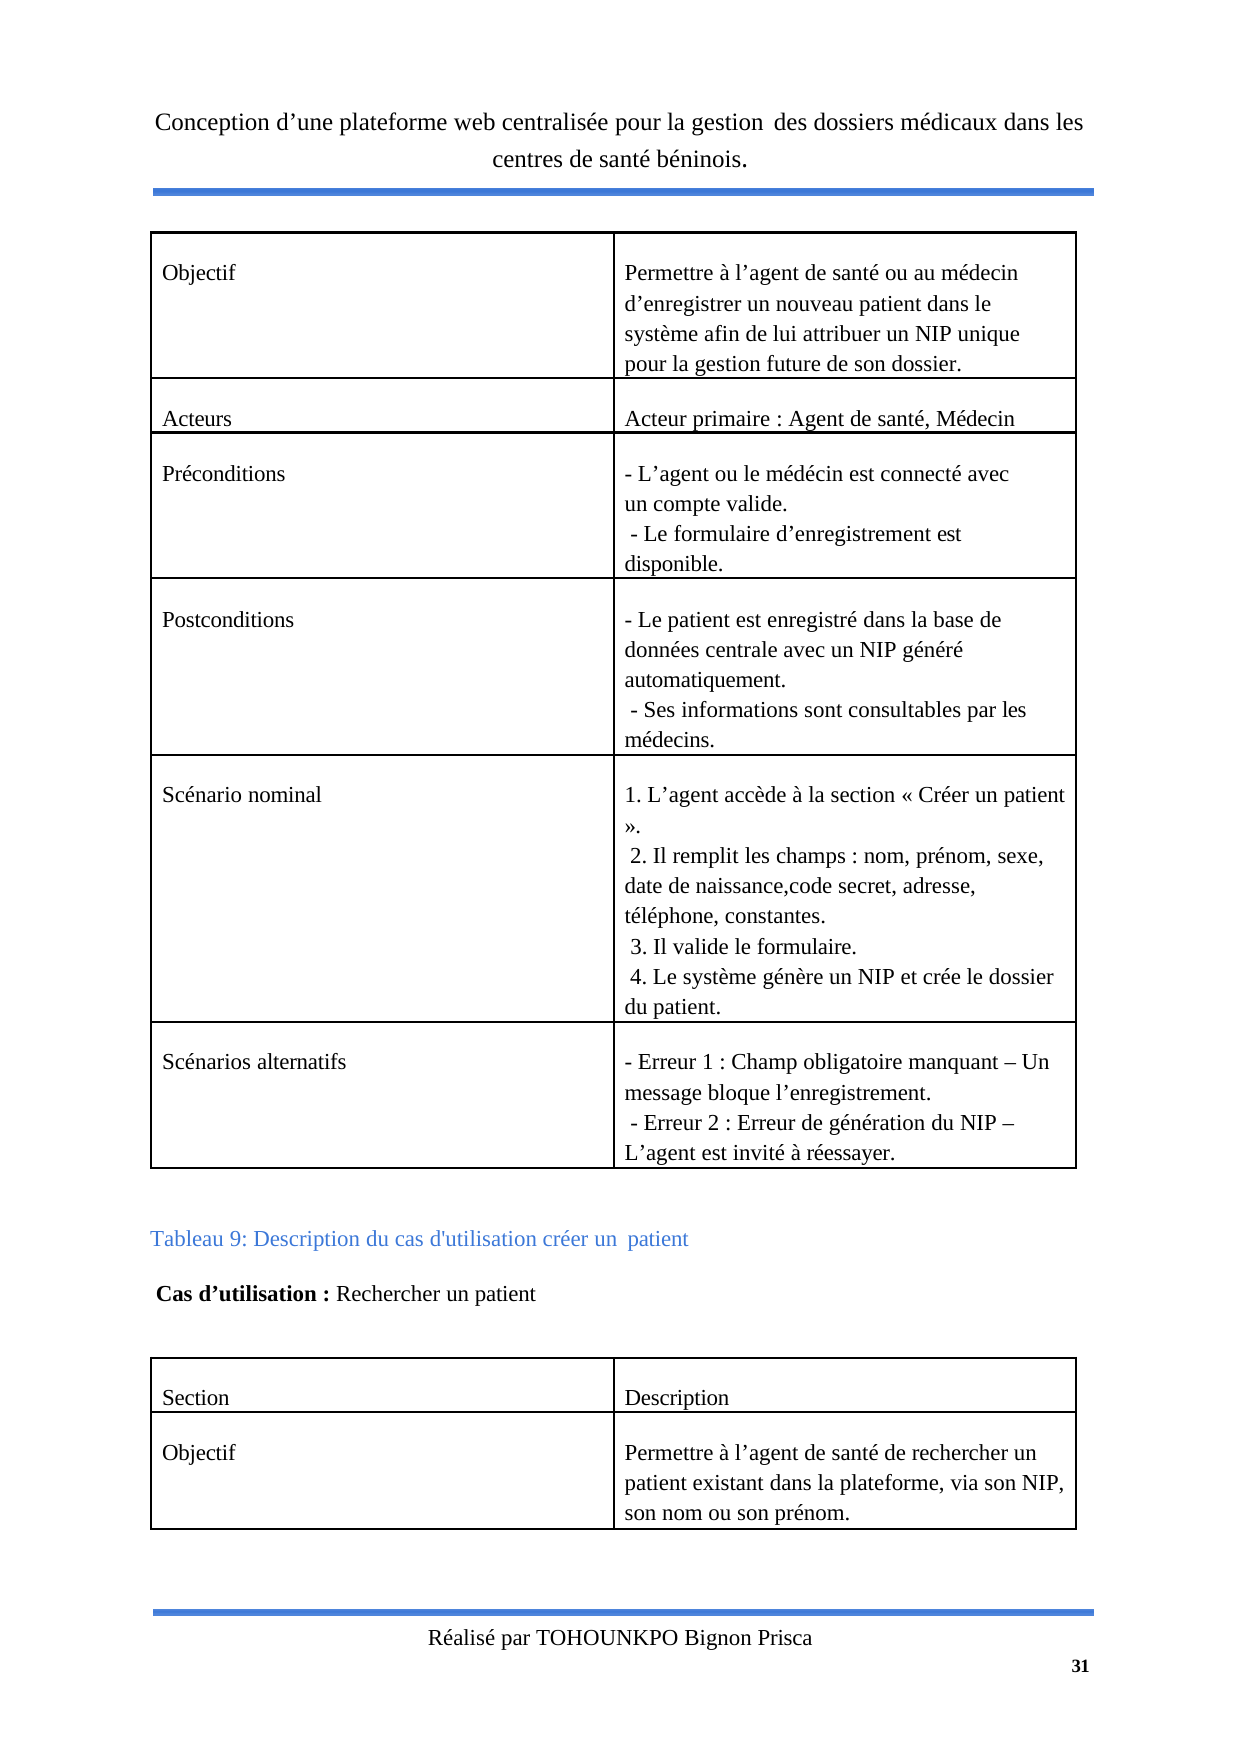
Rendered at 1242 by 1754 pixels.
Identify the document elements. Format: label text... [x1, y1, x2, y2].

table_cell Acteurs [152, 379, 613, 431]
table_cell Scénarios alternatifs [152, 1023, 613, 1167]
table_header Objectif [152, 234, 613, 377]
table_cell Objectif [152, 1413, 613, 1527]
table_cell Postconditions [152, 579, 613, 754]
table_header Section [152, 1359, 613, 1411]
table_cell L’agent ou le médécin est connecté avec un compte valide. Le formulaire d’enregistrement est disponible. [615, 434, 1075, 577]
table_cell Le patient est enregistré dans la base de données centrale avec un NIP généré automatiquement. Ses informations sont consultables par les médecins. [615, 579, 1075, 754]
table_cell Préconditions [152, 434, 613, 577]
picture [153, 1609, 1094, 1616]
table_header Permettre à l’agent de santé ou au médecin d’enregistrer un nouveau patient dans le système afin de lui attribuer un NIP unique pour la gestion future de son dossier. [615, 234, 1075, 377]
picture [153, 188, 1094, 196]
table_cell Erreur 1 : Champ obligatoire manquant – Un message bloque l’enregistrement. Erreur 2 : Erreur de génération du NIP – L’agent est invité à réessayer. [615, 1023, 1075, 1167]
table_cell L’agent accède à la section « Créer un patient ». Il remplit les champs : nom, prénom, sexe, date de naissance,code secret, adresse, téléphone, constantes. Il valide le formulaire. Le système génère un NIP et crée le dossier du patient. [615, 756, 1075, 1021]
table_cell Scénario nominal [152, 756, 613, 1021]
table_cell Acteur primaire : Agent de santé, Médecin [615, 379, 1075, 431]
text Cas d’utilisation : Rechercher un patient [156, 1280, 1183, 1306]
table_cell Permettre à l’agent de santé de rechercher un patient existant dans la plateforme, via son NIP, son nom ou son prénom. [615, 1413, 1075, 1527]
text Tableau 9: Description du cas d'utilisation créer un patient [150, 1225, 1183, 1251]
table_header Description [615, 1359, 1075, 1411]
